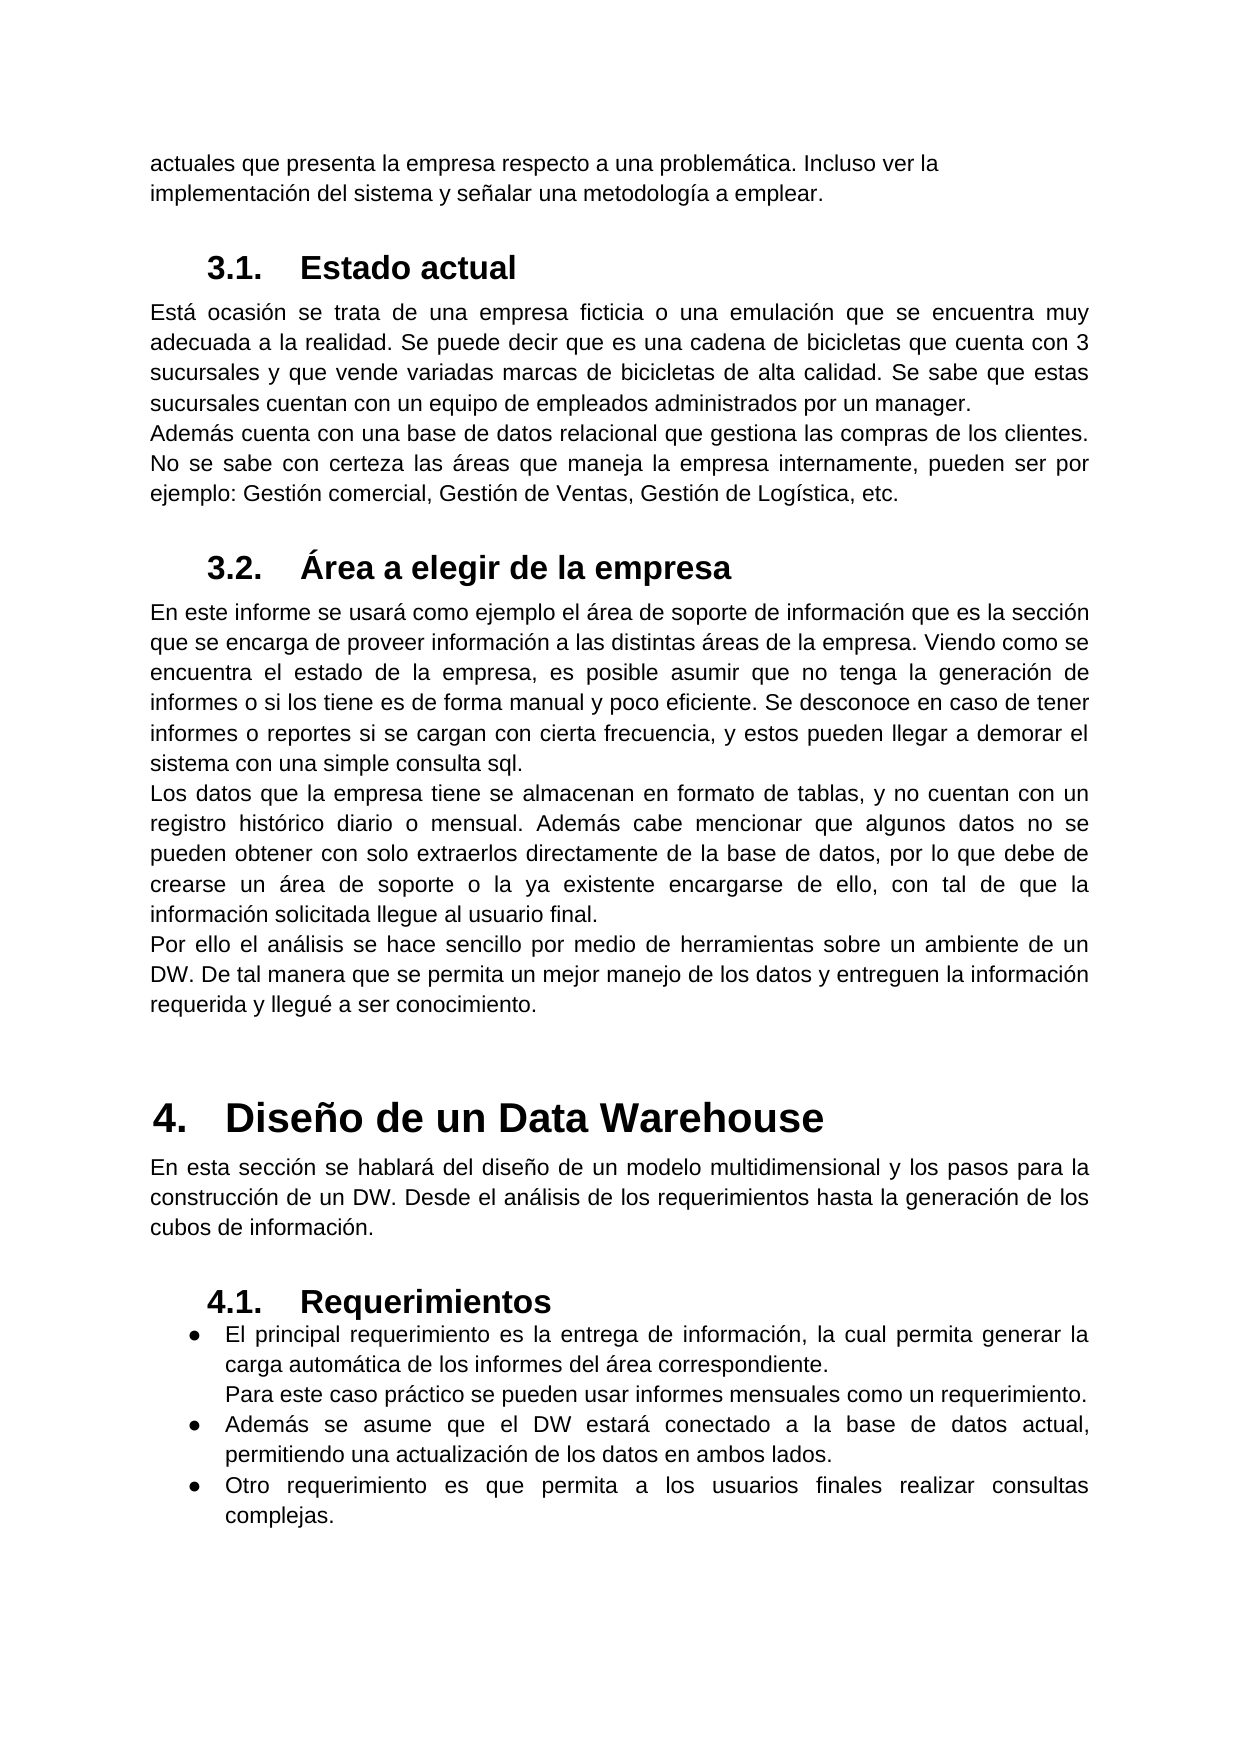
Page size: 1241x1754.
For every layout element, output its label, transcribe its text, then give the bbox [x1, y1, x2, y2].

text Los datos que la empresa tiene se almacenan en formato de tablas, y no cuentan con un registro histórico diario o mensual. Además cabe mencionar que algunos datos no se pueden obtener con solo extraerlos directamente de la base de datos, por lo que debe de crearse un área de soporte o la ya existente encargarse de ello, con tal de que la información solicitada llegue al usuario final. [150, 780, 1090, 927]
text Por ello el análisis se hace sencillo por medio de herramientas sobre un ambiente de un DW. De tal manera que se permita un mejor manejo de los datos y entreguen la información requerida y llegué a ser conocimiento. [150, 931, 1090, 1018]
text En esta sección se hablará del diseño de un modelo multidimensional y los pasos para la construcción de un DW. Desde el análisis de los requerimientos hasta la generación de los cubos de información. [150, 1154, 1090, 1241]
subtitle Estado actual [262, 248, 1090, 286]
subtitle Área a elegir de la empresa [262, 548, 1090, 586]
list El principal requerimiento es la entrega de información, la cual permita generar la carga automática de los informes del área correspondiente. [187, 1321, 1090, 1377]
list Otro requerimiento es que permita a los usuarios finales realizar consultas complejas. [187, 1472, 1090, 1528]
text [150, 150, 1090, 207]
text Además cuenta con una base de datos relacional que gestiona las compras de los clientes. No se sabe con certeza las áreas que maneja la empresa internamente, pueden ser por ejemplo: Gestión comercial, Gestión de Ventas, Gestión de Logística, etc. [150, 420, 1090, 506]
subtitle Diseño de un Data Warehouse [187, 1093, 1090, 1141]
text Está ocasión se trata de una empresa ficticia o una emulación que se encuentra muy adecuada a la realidad. Se puede decir que es una cadena de bicicletas que cuenta con 3 sucursales y que vende variadas marcas de bicicletas de alta calidad. Se sabe que estas sucursales cuentan con un equipo de empleados administrados por un manager. [150, 299, 1090, 416]
list Además se asume que el DW estará conectado a la base de datos actual, permitiendo una actualización de los datos en ambos lados. [187, 1411, 1090, 1468]
subtitle Requerimientos [262, 1282, 1090, 1321]
text Para este caso práctico se pueden usar informes mensuales como un requerimiento. [225, 1381, 1090, 1407]
text En este informe se usará como ejemplo el área de soporte de información que es la sección que se encarga de proveer información a las distintas áreas de la empresa. Viendo como se encuentra el estado de la empresa, es posible asumir que no tenga la generación de informes o si los tiene es de forma manual y poco eficiente. Se desconoce en caso de tener informes o reportes si se cargan con cierta frecuencia, y estos pueden llegar a demorar el sistema con una simple consulta sql. [150, 599, 1090, 776]
